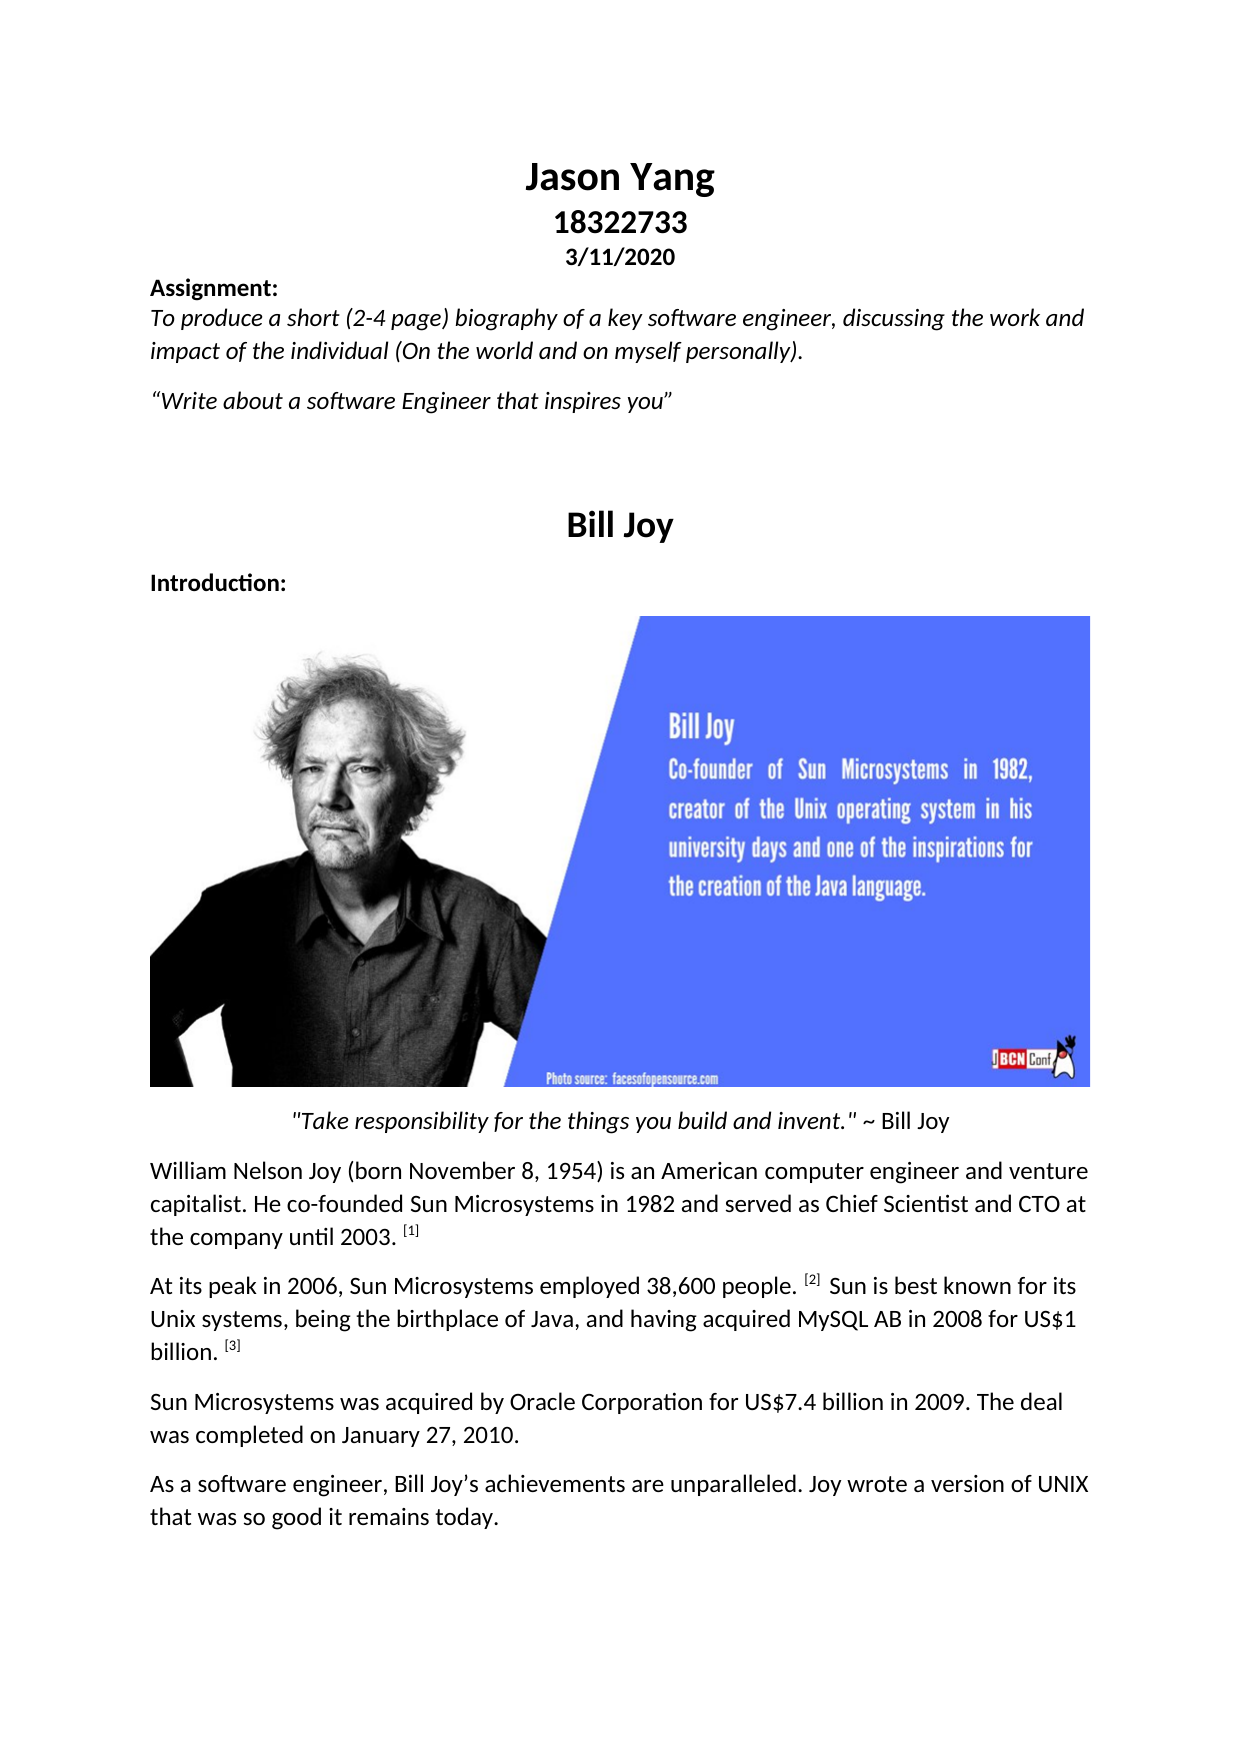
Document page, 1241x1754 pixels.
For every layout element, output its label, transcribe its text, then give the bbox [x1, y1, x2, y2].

text At its peak in 2006, Sun Microsystems employed 38,600 people. [2] Sun is best known for its Unix systems, being the birthplace of Java, and having acquired MySQL AB in 2008 for US$1 billion. [3] [150, 1270, 1090, 1367]
text Bill Joy [150, 501, 1090, 547]
text 3/11/2020 [150, 242, 1090, 272]
picture [150, 616, 1091, 1087]
text 18322733 [150, 201, 1090, 242]
text Introduction: [150, 567, 1090, 597]
text Sun Microsystems was acquired by Oracle Corporation for US$7.4 billion in 2009. The deal was completed on January 27, 2010. [150, 1386, 1090, 1449]
text To produce a short (2-4 page) biography of a key software engineer, discussing the work and impact of the individual (On the world and on myself personally). [150, 303, 1090, 366]
text William Nelson Joy (born November 8, 1954) is an American computer engineer and venture capitalist. He co-founded Sun Microsystems in 1982 and served as Chief Scientist and CTO at the company until 2003. [1] [150, 1155, 1090, 1251]
text Assignment: [150, 272, 1090, 303]
text “Write about a software Engineer that inspires you” [150, 385, 1090, 416]
text Jason Yang [150, 150, 1090, 201]
text As a software engineer, Bill Joy’s achievements are unparalleled. Joy wrote a version of UNIX that was so good it remains today. [150, 1468, 1090, 1532]
text "Take responsibility for the things you build and invent." ~ Bill Joy [150, 1105, 1090, 1136]
